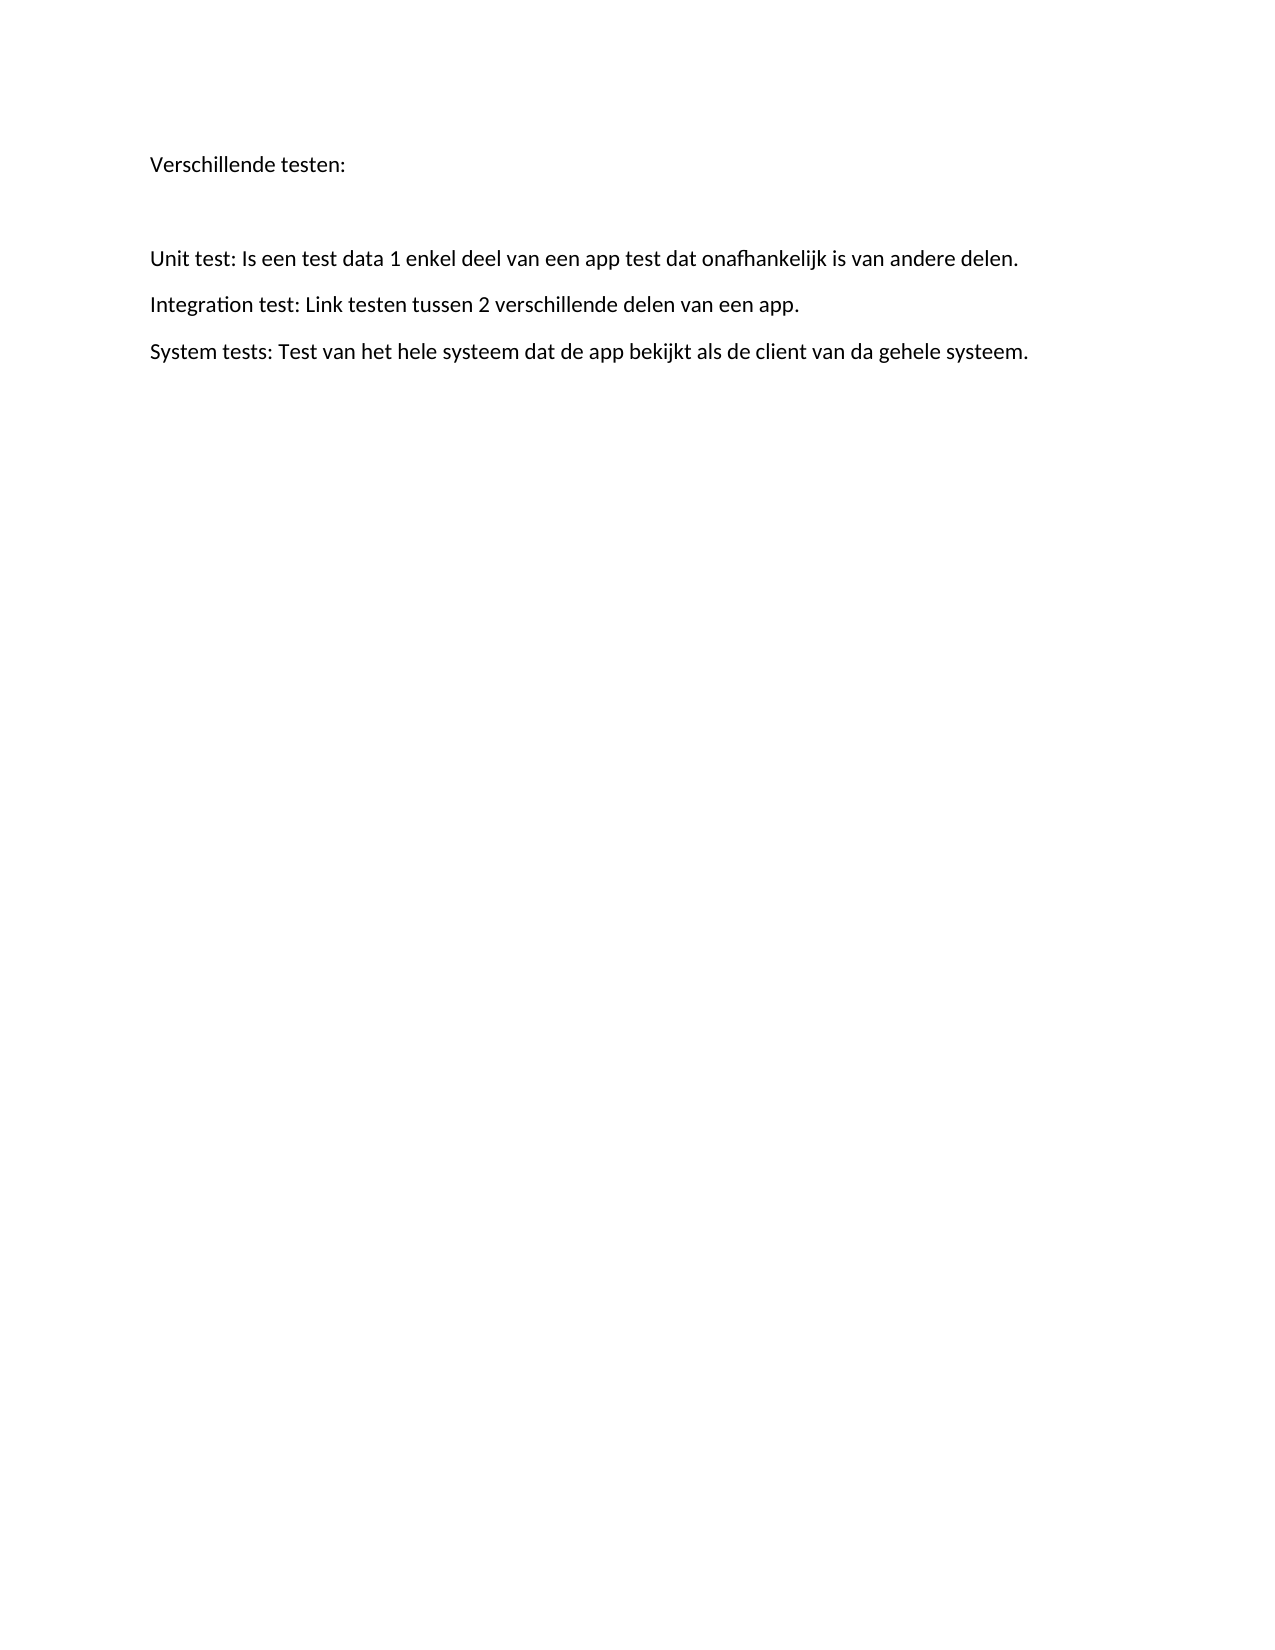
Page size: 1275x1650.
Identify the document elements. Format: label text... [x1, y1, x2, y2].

text System tests: Test van het hele systeem dat de app bekijkt als de client van da gehele systeem. [150, 337, 1125, 366]
text Verschillende testen: [150, 150, 1125, 178]
text Unit test: Is een test data 1 enkel deel van een app test dat onafhankelijk is van andere delen. [150, 244, 1125, 272]
text Integration test: Link testen tussen 2 verschillende delen van een app. [150, 291, 1125, 319]
